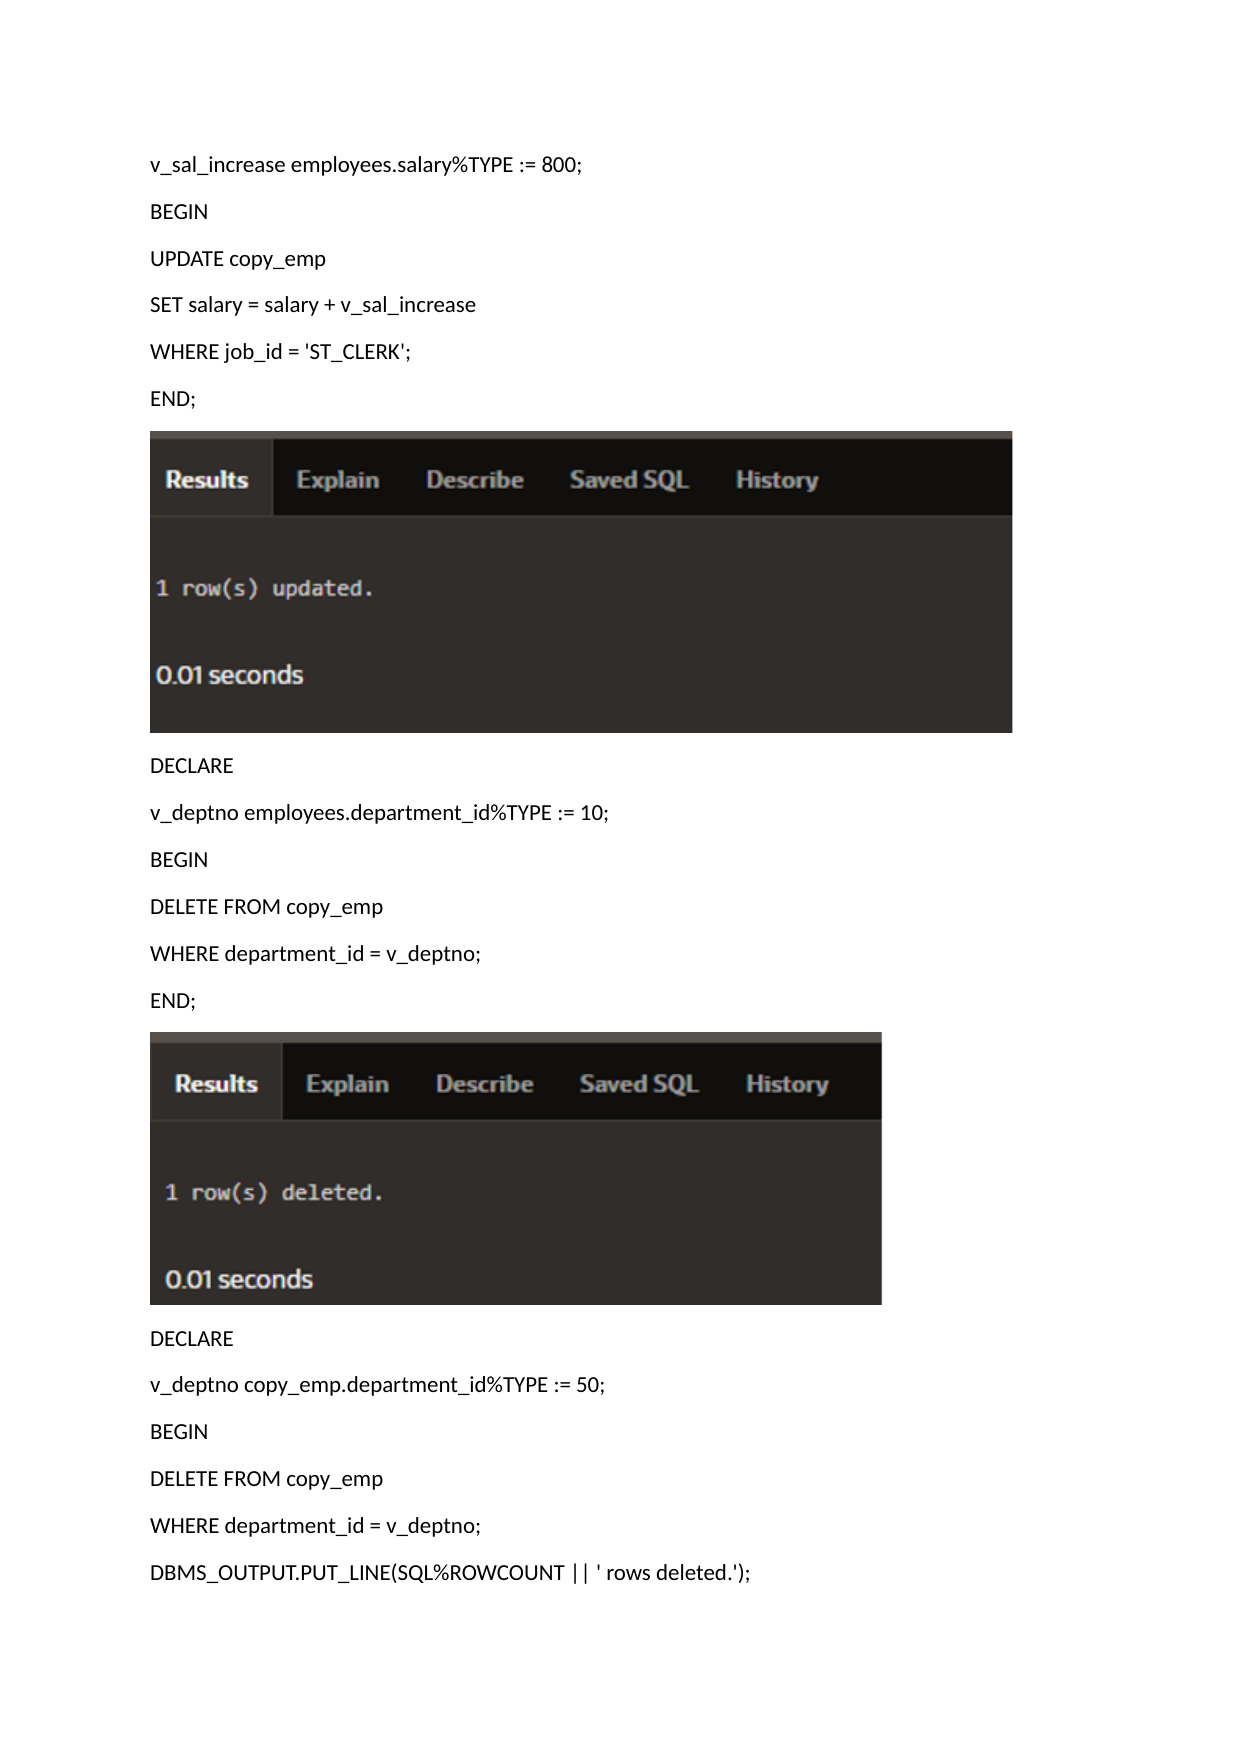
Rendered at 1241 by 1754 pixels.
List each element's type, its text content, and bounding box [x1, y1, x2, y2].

text DECLARE [150, 752, 1090, 780]
text SET salary = salary + v_sal_increase [150, 291, 1090, 319]
text WHERE job_id = 'ST_CLERK'; [150, 337, 1090, 366]
text END; [150, 384, 1090, 412]
text BEGIN [150, 845, 1090, 873]
text v_deptno copy_emp.department_id%TYPE := 50; [150, 1371, 1090, 1398]
text UPDATE copy_emp [150, 244, 1090, 272]
text v_sal_increase employees.salary%TYPE := 800; [150, 150, 1090, 178]
text BEGIN [150, 197, 1090, 225]
text DELETE FROM copy_emp [150, 892, 1090, 920]
picture [150, 1032, 940, 1305]
text DECLARE [150, 1324, 1090, 1352]
text DELETE FROM copy_emp [150, 1464, 1090, 1492]
text END; [150, 986, 1090, 1014]
text DBMS_OUTPUT.PUT_LINE(SQL%ROWCOUNT || ' rows deleted.'); [150, 1558, 1090, 1586]
text WHERE department_id = v_deptno; [150, 1511, 1090, 1539]
text BEGIN [150, 1417, 1090, 1445]
picture [150, 431, 1072, 733]
text v_deptno employees.department_id%TYPE := 10; [150, 798, 1090, 827]
text WHERE department_id = v_deptno; [150, 939, 1090, 967]
